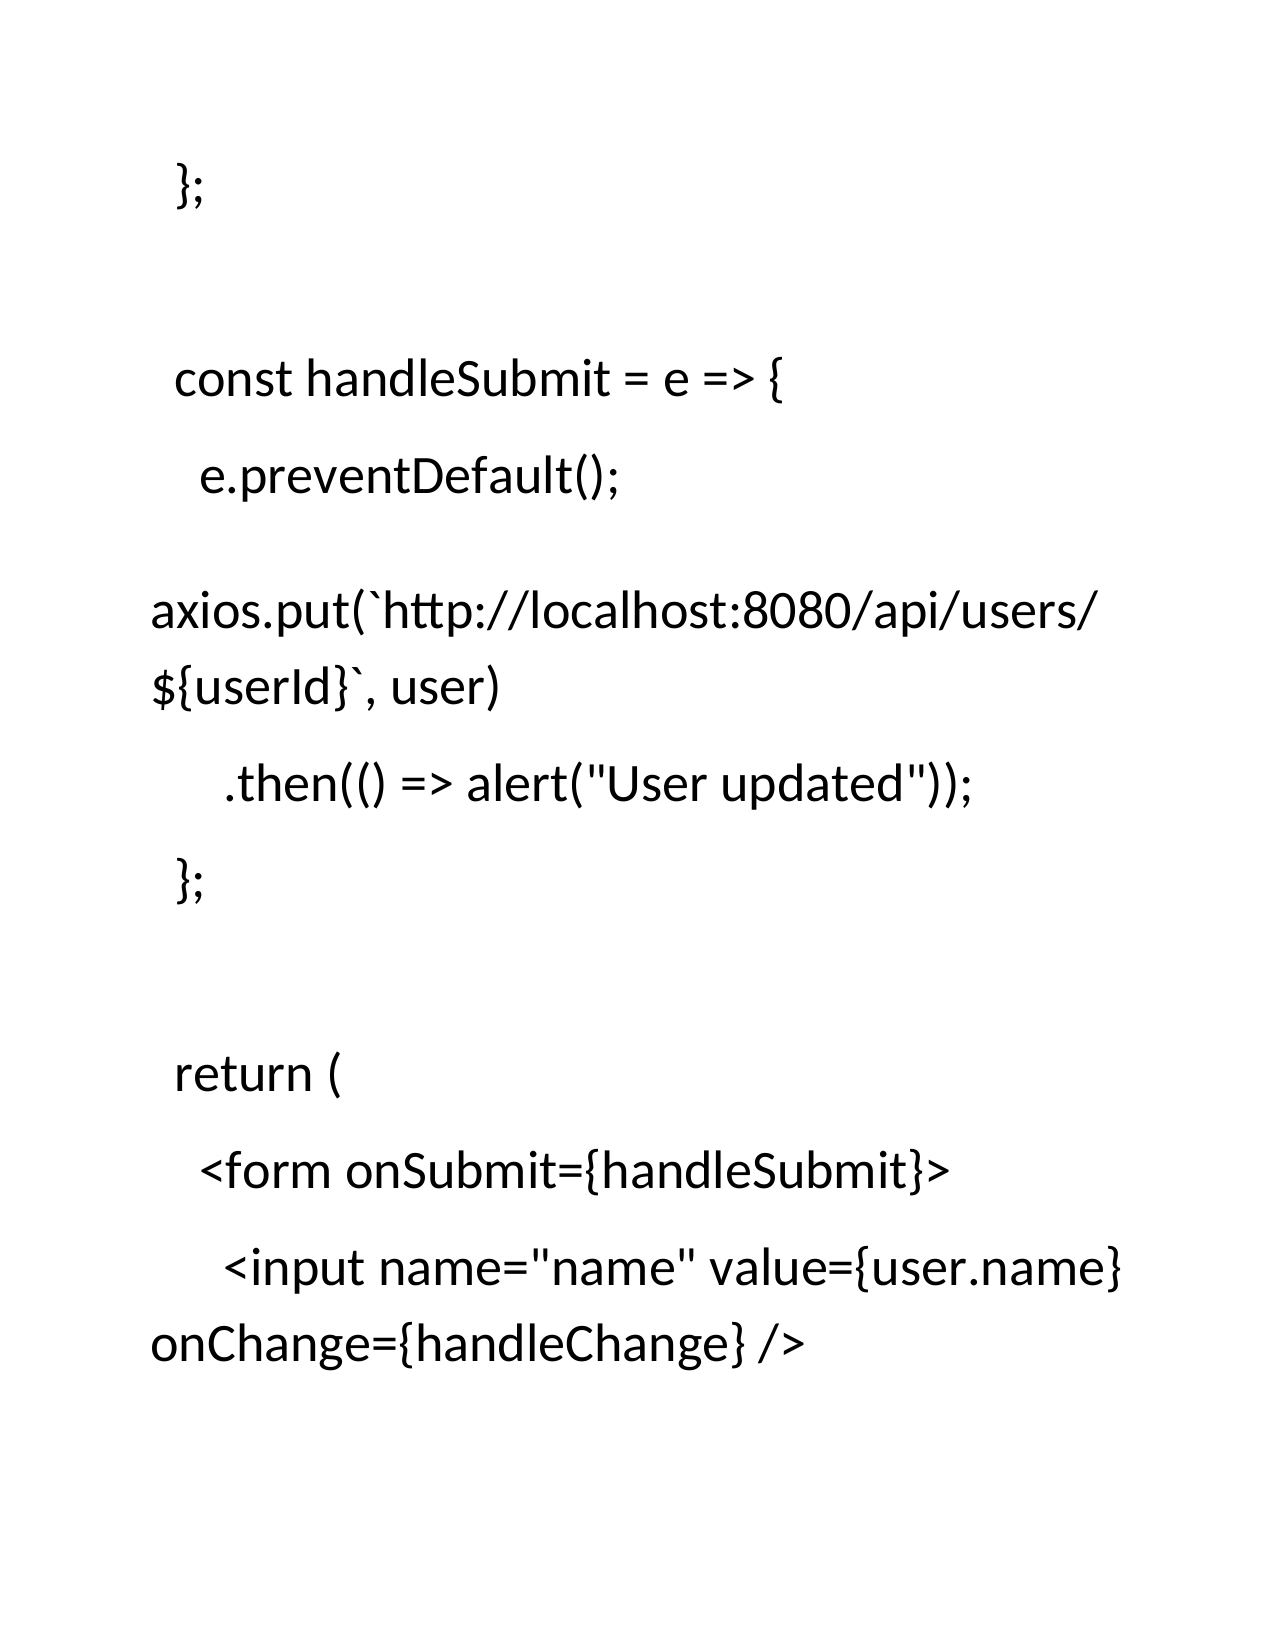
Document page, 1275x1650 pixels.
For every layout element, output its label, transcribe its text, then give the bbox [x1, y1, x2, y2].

text return ( [150, 1039, 1125, 1105]
text axios.put(`http://localhost:8080/api/users/${userId}`, user) [150, 537, 1125, 718]
text <input name="name" value={user.name} onChange={handleChange} /> [150, 1233, 1125, 1375]
text e.preventDefault(); [150, 441, 1125, 507]
text }; [150, 845, 1125, 911]
text <form onSubmit={handleSubmit}> [150, 1136, 1125, 1202]
text .then(() => alert("User updated")); [150, 748, 1125, 814]
text const handleSubmit = e => { [150, 344, 1125, 410]
text }; [150, 150, 1125, 216]
